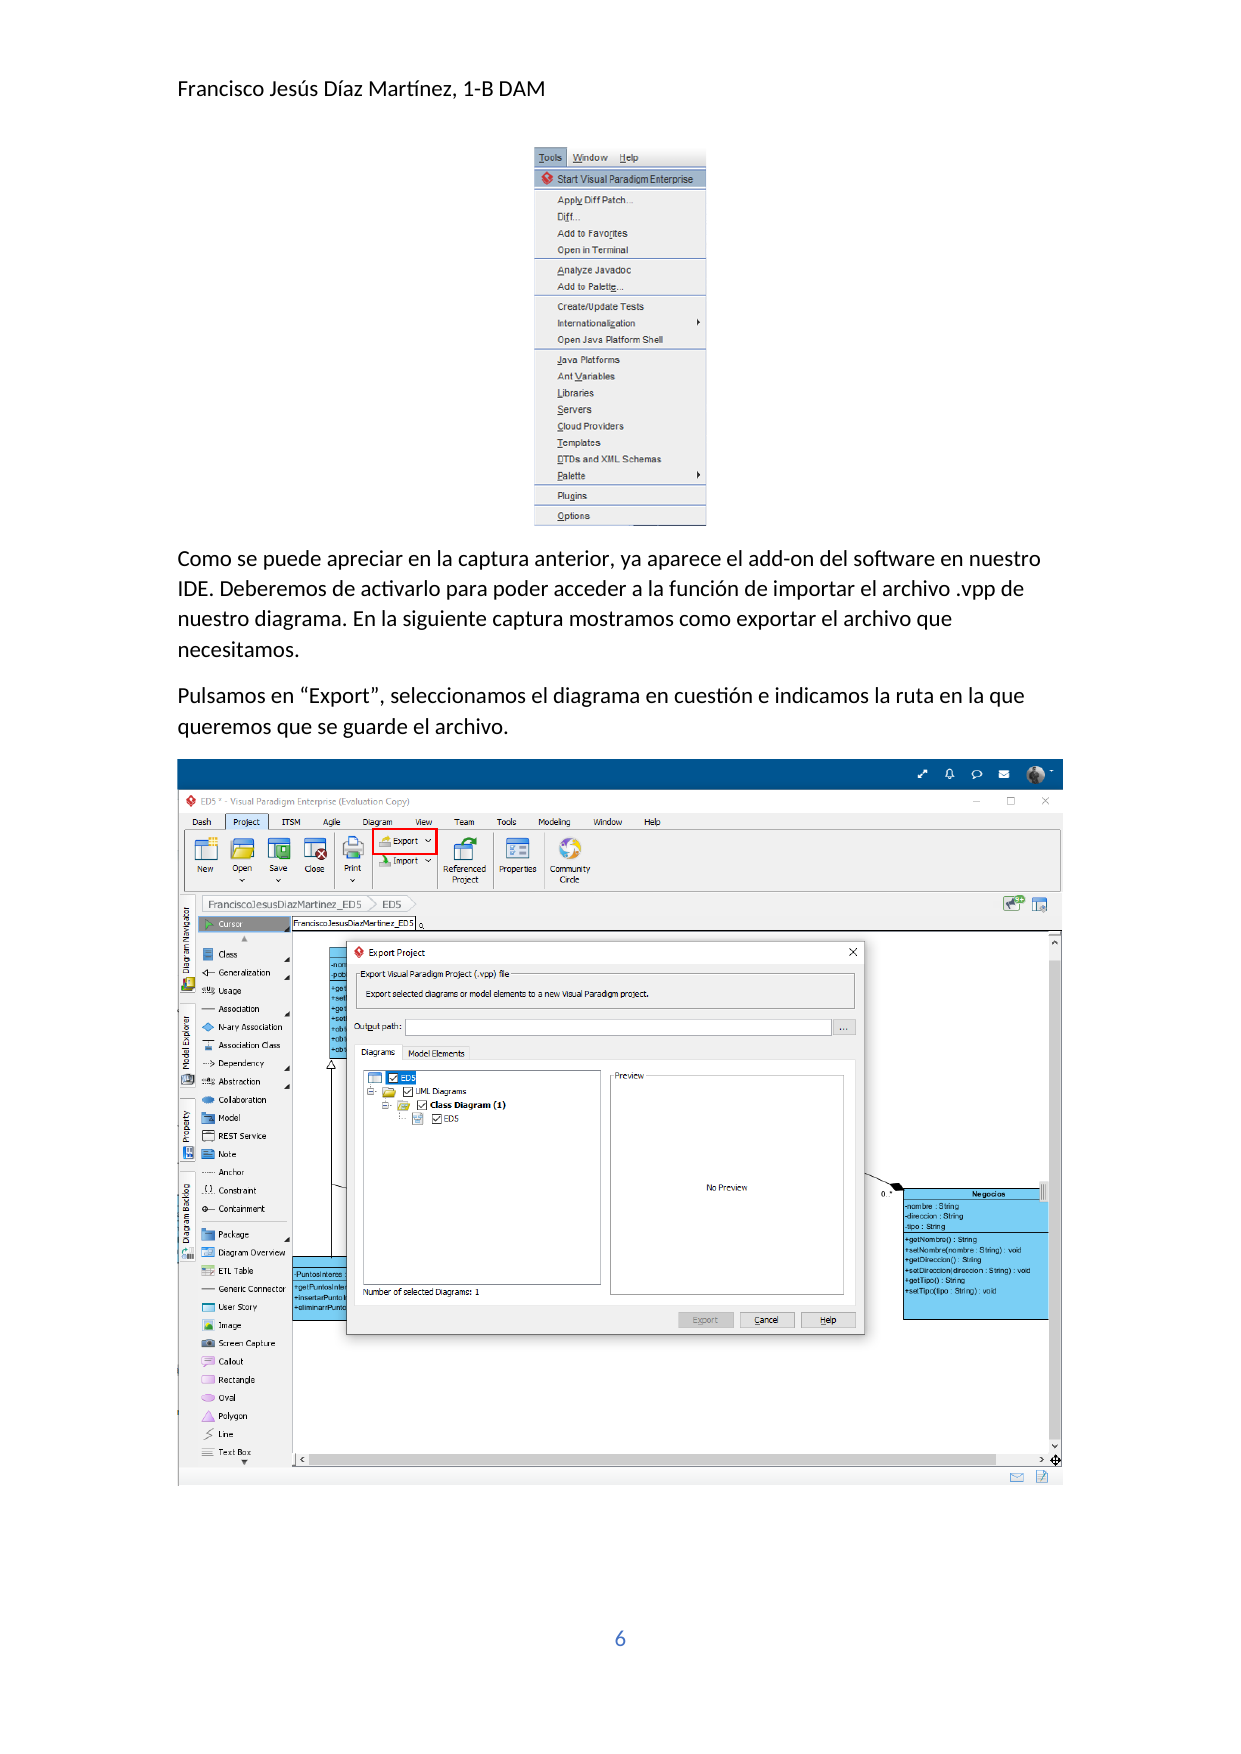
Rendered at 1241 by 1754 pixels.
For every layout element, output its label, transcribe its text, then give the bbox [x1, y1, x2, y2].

picture [177, 758, 1063, 1486]
text Como se puede apreciar en la captura anterior, ya aparece el add-on del software en nuestro IDE. Deberemos de activarlo para poder acceder a la función de importar el archivo .vpp de nuestro diagrama. En la siguiente captura mostramos como exportar el archivo que necesitamos. [177, 544, 1063, 663]
text Pulsamos en “Export”, seleccionamos el diagrama en cuestión e indicamos la ruta en la que queremos que se guarde el archivo. [177, 682, 1063, 740]
picture [534, 147, 707, 526]
